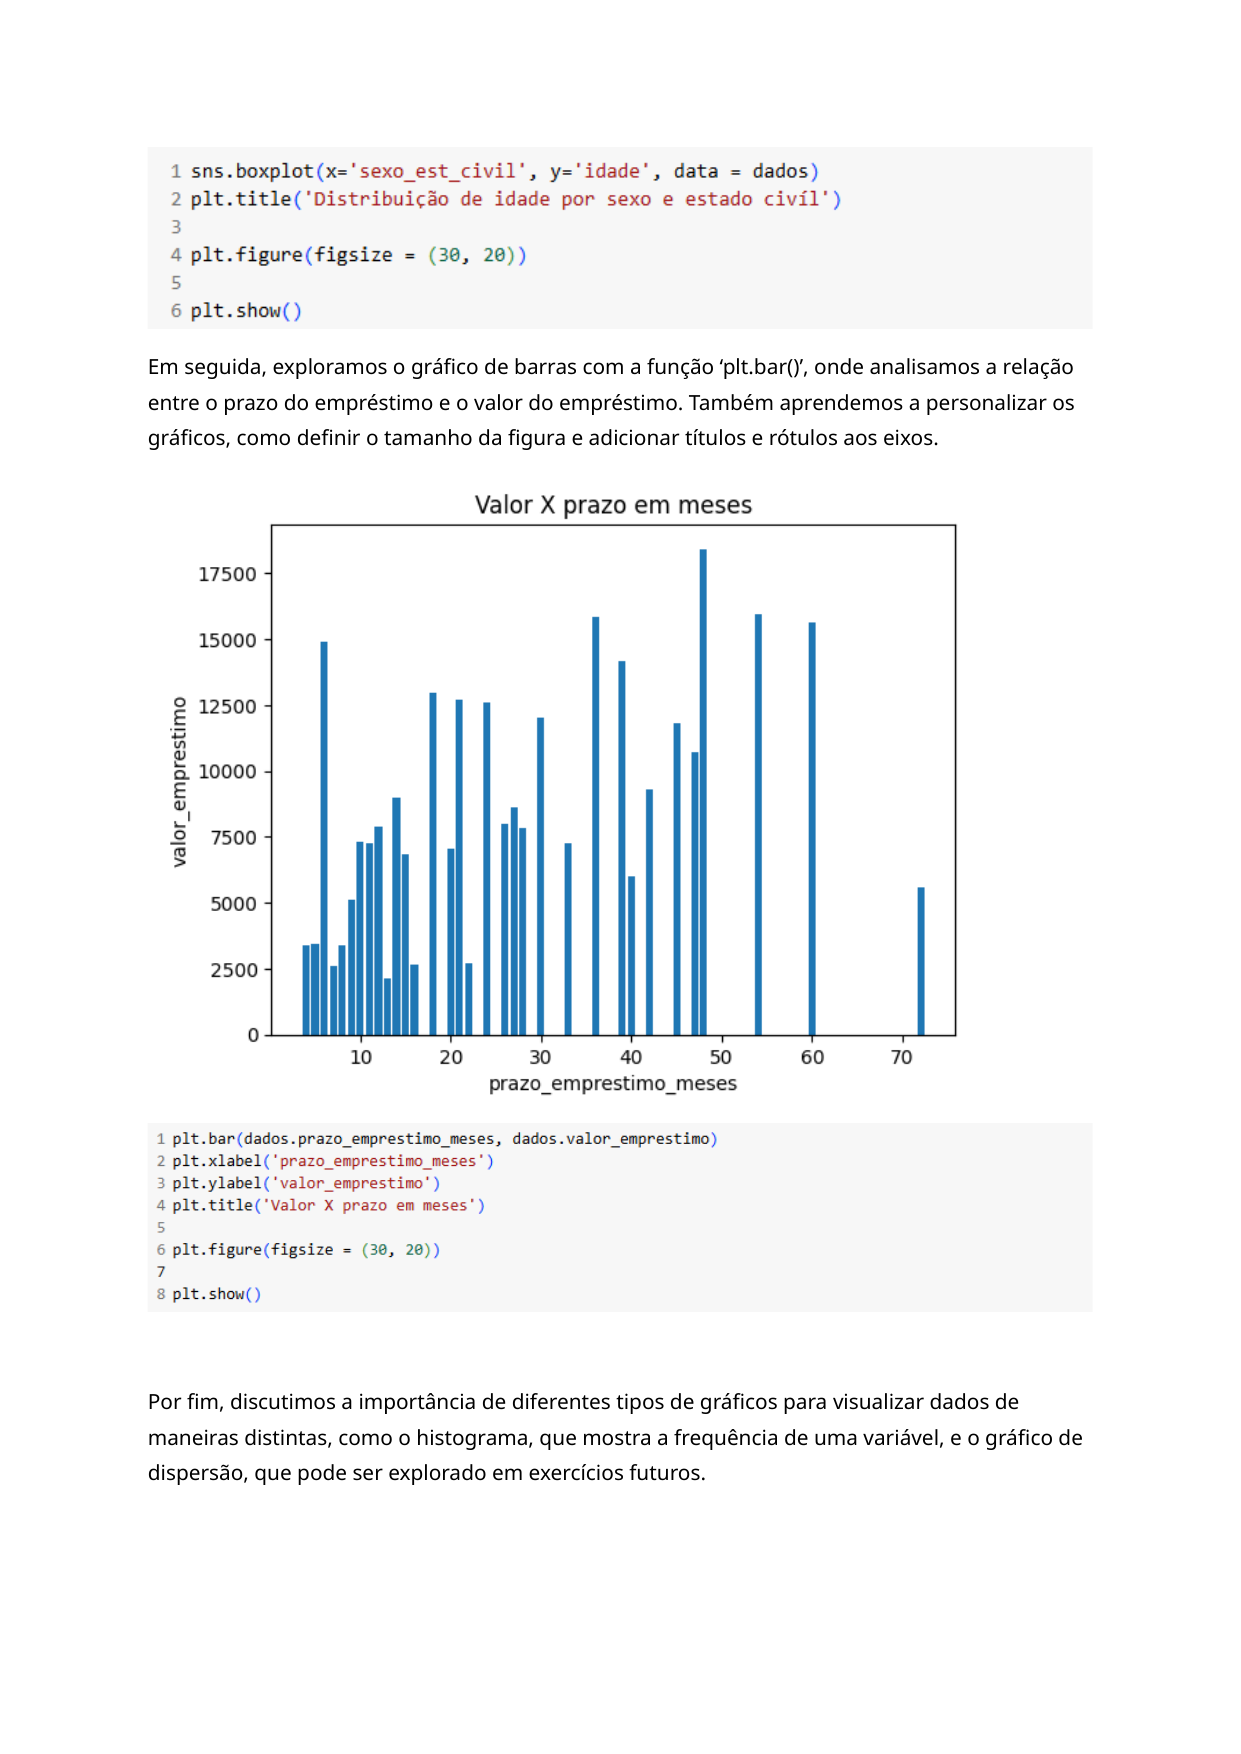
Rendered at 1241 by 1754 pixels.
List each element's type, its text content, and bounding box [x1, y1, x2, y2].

text Por fim, discutimos a importância de diferentes tipos de gráficos para visualizar dados de maneiras distintas, como o histograma, que mostra a frequência de uma variável, e o gráfico de dispersão, que pode ser explorado em exercícios futuros. [148, 1387, 1093, 1487]
picture [147, 147, 1093, 329]
picture [147, 1123, 1093, 1312]
text Em seguida, exploramos o gráfico de barras com a função ‘plt.bar()’, onde analisamos a relação entre o prazo do empréstimo e o valor do empréstimo. Também aprendemos a personalizar os gráficos, como definir o tamanho da figura e adicionar títulos e rótulos aos eixos. [148, 352, 1093, 452]
picture [147, 475, 1093, 1100]
